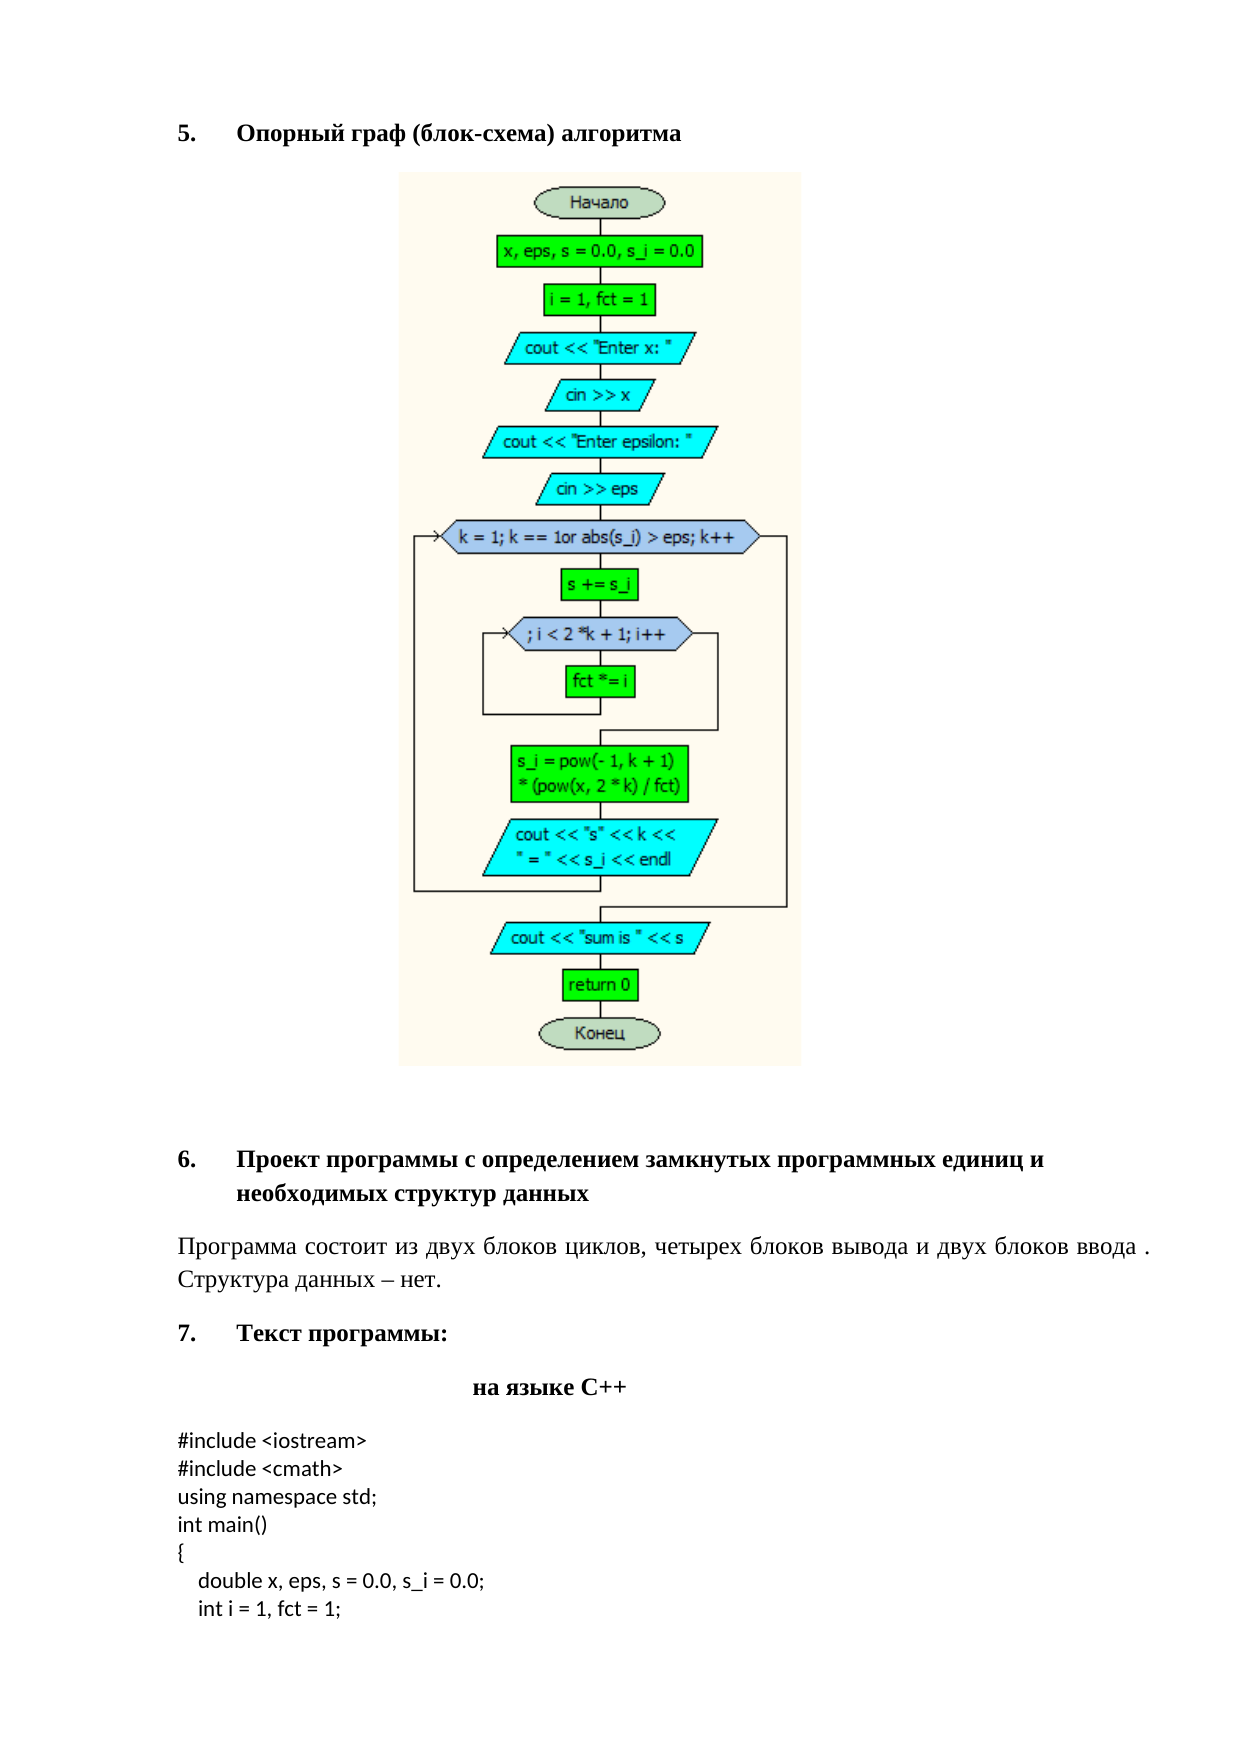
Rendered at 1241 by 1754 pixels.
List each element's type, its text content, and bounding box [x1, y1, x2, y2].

list Проект программы с определением замкнутых программных единиц и необходимых структур данных [177, 1144, 1152, 1206]
text using namespace std; [177, 1482, 1152, 1510]
text double x, eps, s = 0.0, s_i = 0.0; [177, 1566, 1152, 1594]
text #include <iostream> [177, 1426, 1152, 1454]
text int i = 1, fct = 1; [177, 1594, 1152, 1622]
list Текст программы: [177, 1318, 1152, 1347]
text { [177, 1538, 1152, 1566]
text int main() [177, 1510, 1152, 1538]
picture [398, 172, 802, 1066]
text #include <cmath> [177, 1454, 1152, 1482]
text Программа состоит из двух блоков циклов, четырех блоков вывода и двух блоков ввода . Структура данных – нет. [177, 1231, 1152, 1293]
list Опорный граф (блок-схема) алгоритма [177, 118, 1152, 147]
text на языке С++ [177, 1372, 1152, 1401]
